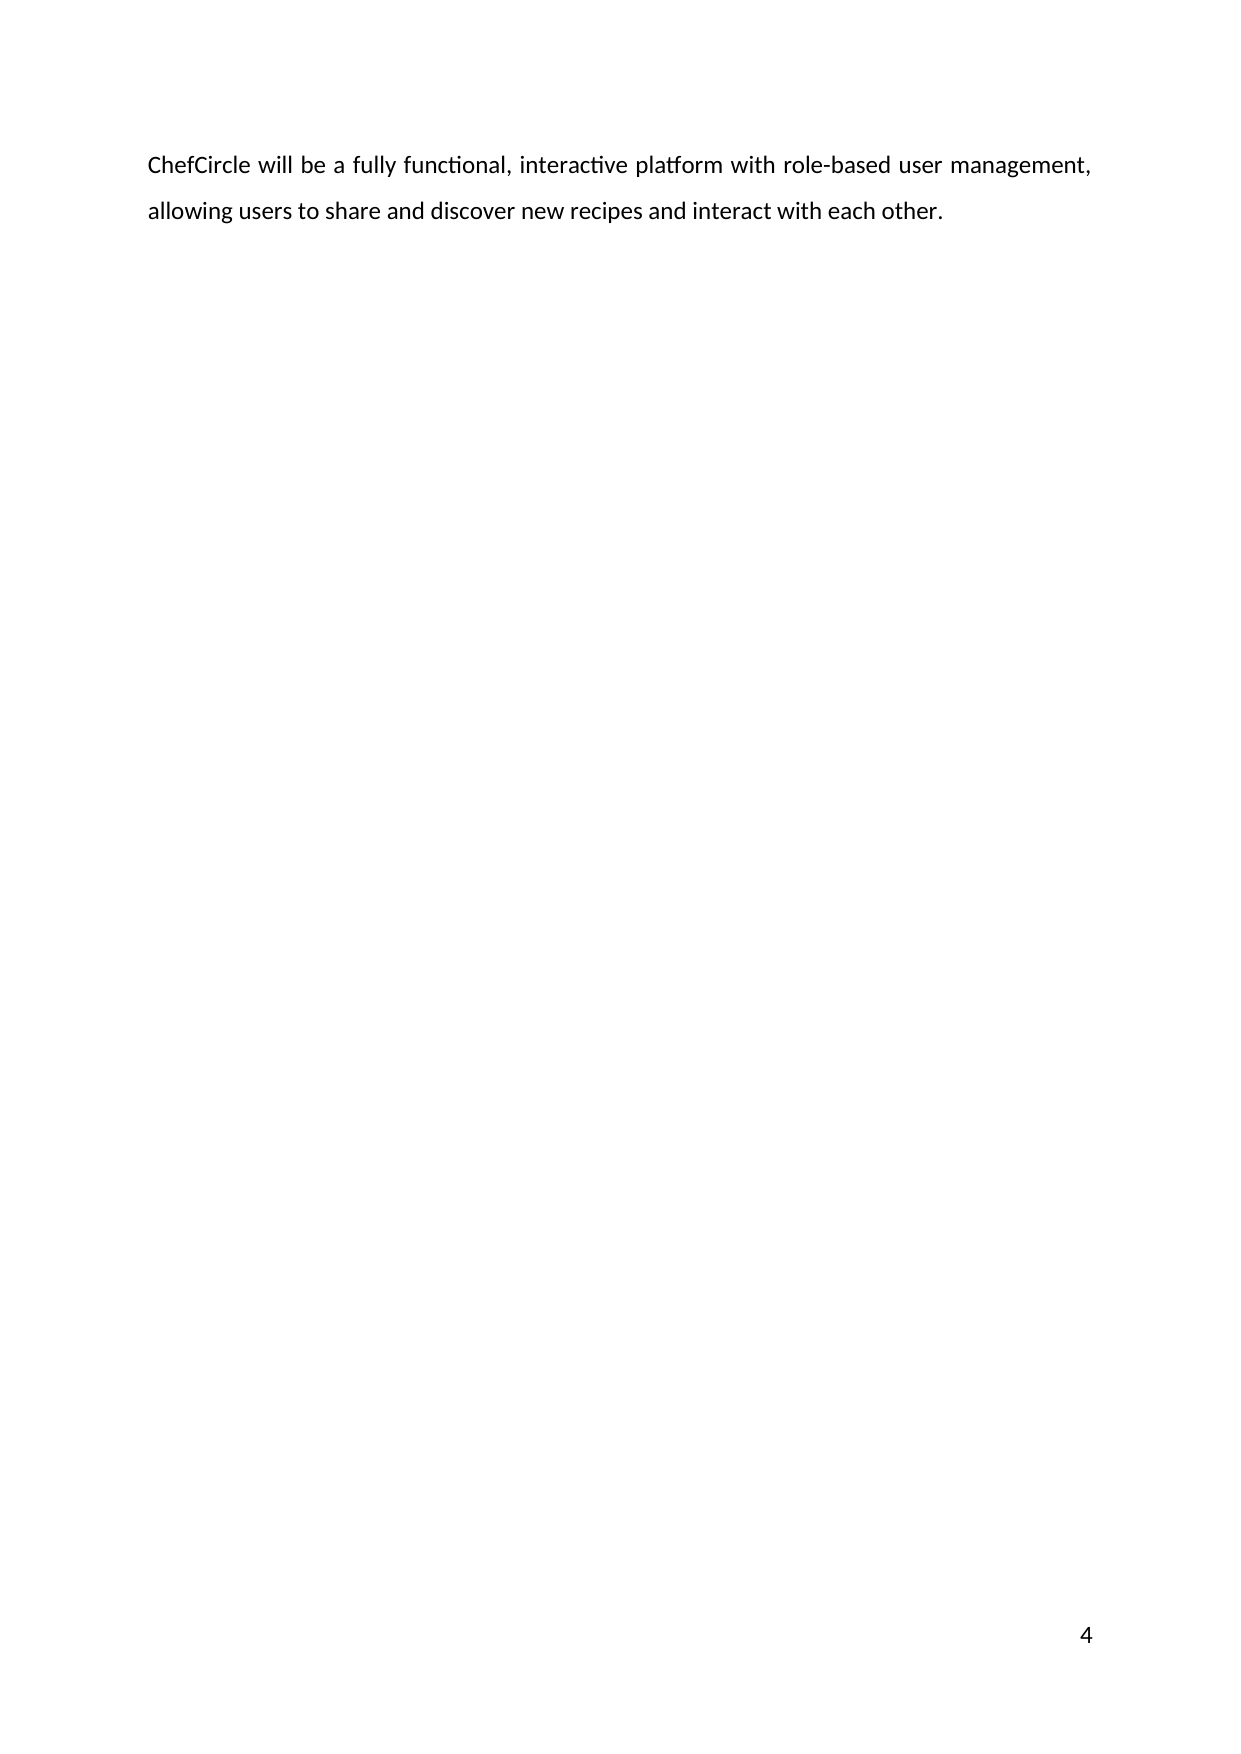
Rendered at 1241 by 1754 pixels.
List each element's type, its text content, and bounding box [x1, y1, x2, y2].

text ChefCircle will be a fully functional, interactive platform with role-based user management, allowing users to share and discover new recipes and interact with each other. [148, 150, 1093, 226]
